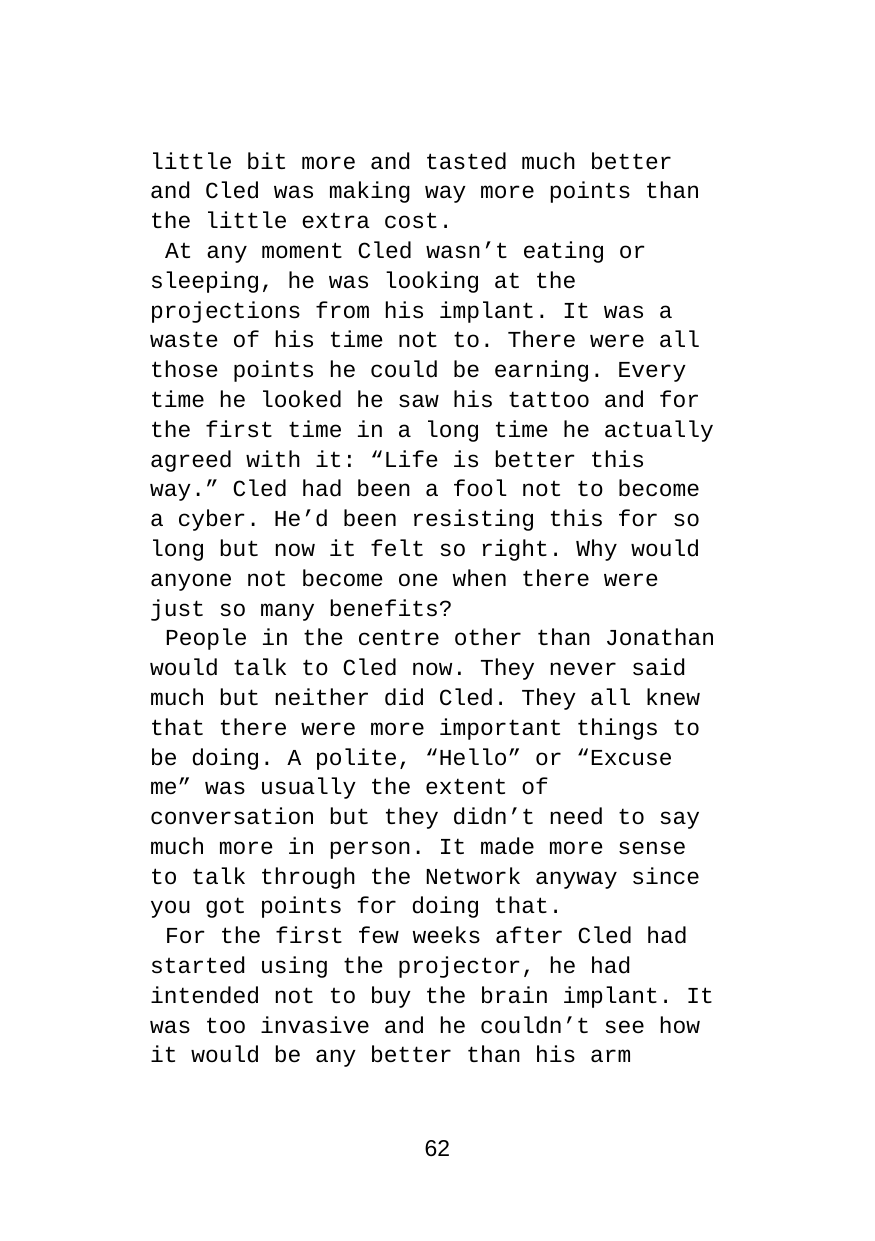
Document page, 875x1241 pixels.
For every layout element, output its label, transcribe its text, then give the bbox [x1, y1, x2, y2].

text At any moment Cled wasn’t eating or sleeping, he was looking at the projections from his implant. It was a waste of his time not to. There were all those points he could be earning. Every time he looked he saw his tattoo and for the first time in a long time he actually agreed with it: “Life is better this way.” Cled had been a fool not to become a cyber. He’d been resisting this for so long but now it felt so right. Why would anyone not become one when there were just so many benefits? [150, 239, 724, 623]
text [150, 150, 724, 236]
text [150, 924, 724, 1070]
text People in the centre other than Jonathan would talk to Cled now. They never said much but neither did Cled. They all knew that there were more important things to be doing. A polite, “Hello” or “Excuse me” was usually the extent of conversation but they didn’t need to say much more in person. It made more sense to talk through the Network anyway since you got points for doing that. [150, 627, 724, 921]
